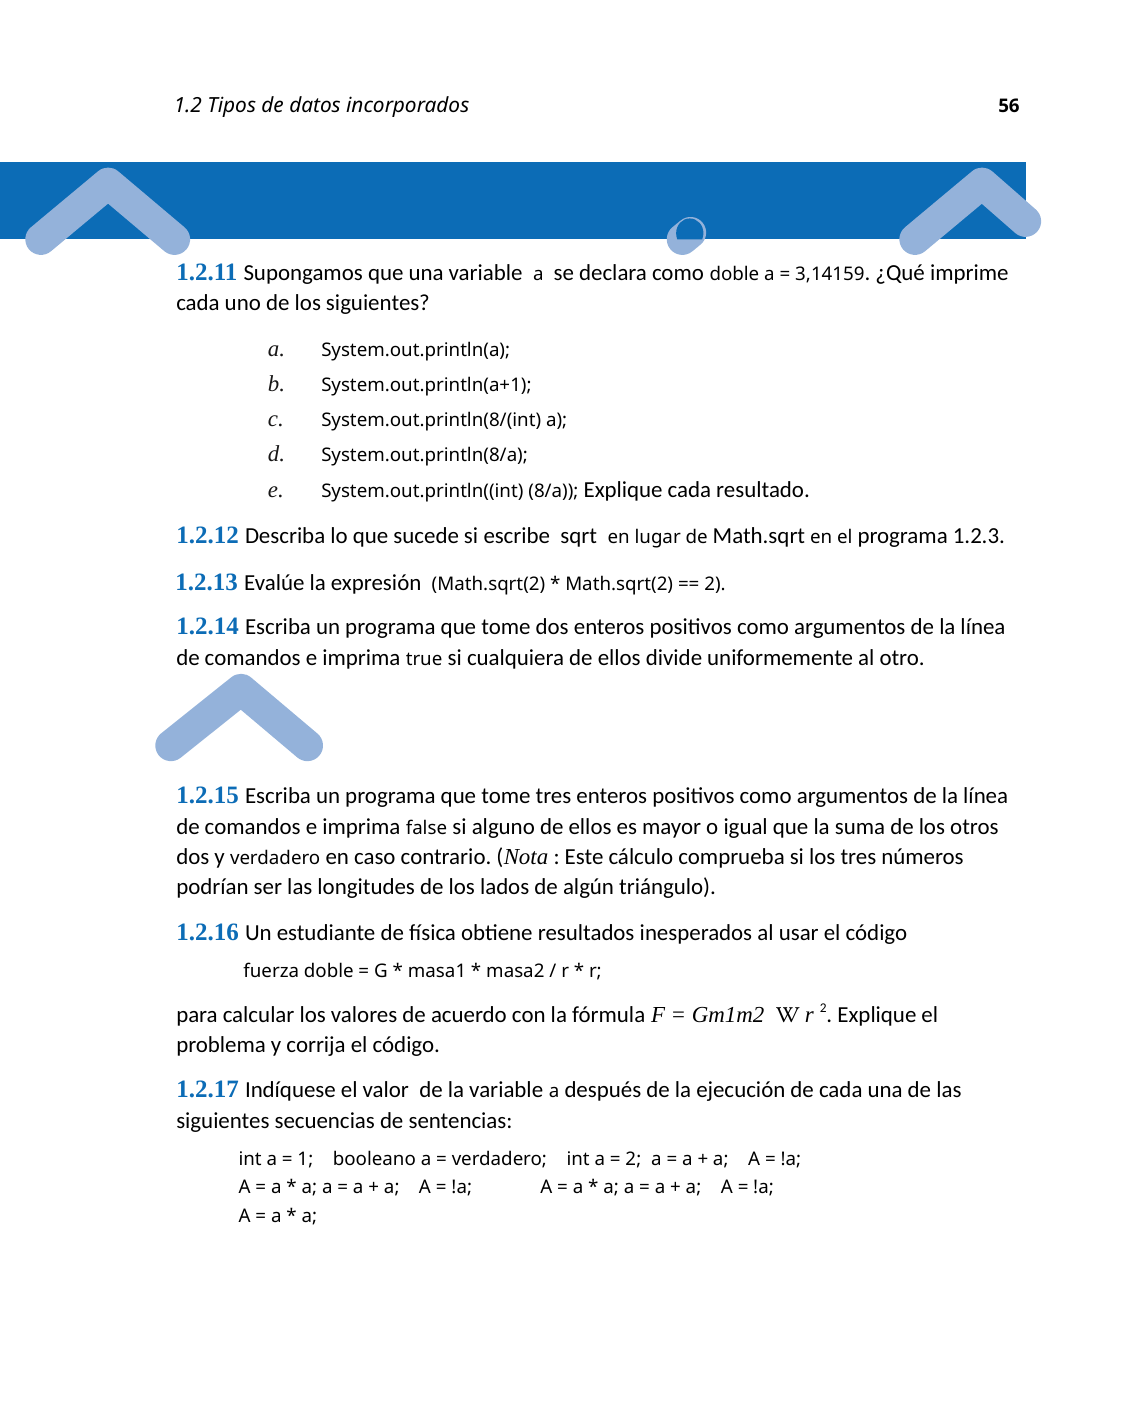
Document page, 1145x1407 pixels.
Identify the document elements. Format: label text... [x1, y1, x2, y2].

list System.out.println(8/a); [221, 440, 952, 467]
text 1.2.11 Supongamos que una variable a se declara como doble a = 3,14159. ¿Qué imprime cada uno de los siguientes? [176, 182, 1015, 317]
list System.out.println(a+1); [221, 370, 952, 397]
text 1.2.14 Escriba un programa que tome dos enteros positivos como argumentos de la línea de comandos e imprima true si cualquiera de ellos divide uniformemente al otro. [176, 611, 1015, 671]
text 1.2.17 Indíquese el valor de la variable a después de la ejecución de cada una de las siguientes secuencias de sentencias: [176, 1074, 1015, 1134]
text 1.2.13 Evalúe la expresión (Math.sqrt(2) * Math.sqrt(2) == 2). [175, 567, 952, 596]
list System.out.println((int) (8/a)); Explique cada resultado. [221, 475, 952, 503]
list System.out.println(a); [221, 335, 952, 362]
text 1.2.12 Describa lo que sucede si escribe sqrt en lugar de Math.sqrt en el programa 1.2.3. [176, 520, 1015, 549]
text para calcular los valores de acuerdo con la fórmula F = Gm1m2  r 2. Explique el problema y corrija el código. [176, 1000, 1015, 1058]
list System.out.println(8/(int) a); [221, 405, 952, 432]
text 1.2.15 Escriba un programa que tome tres enteros positivos como argumentos de la línea de comandos e imprima false si alguno de ellos es mayor o igual que la suma de los otros dos y verdadero en caso contrario. (Nota : Este cálculo comprueba si los tres números podrían ser las longitudes de los lados de algún triángulo). [176, 781, 1015, 900]
text int a = 1; booleano a = verdadero; int a = 2; a = a + a; A = !a; A = a * a; a = a + a; A = !a; A = a * a; a = a + a; A = !a; A = a * a; [238, 1145, 854, 1227]
text fuerza doble = G * masa1 * masa2 / r * r; [238, 957, 952, 982]
text 1.2.16 Un estudiante de física obtiene resultados inesperados al usar el código [176, 917, 1015, 946]
